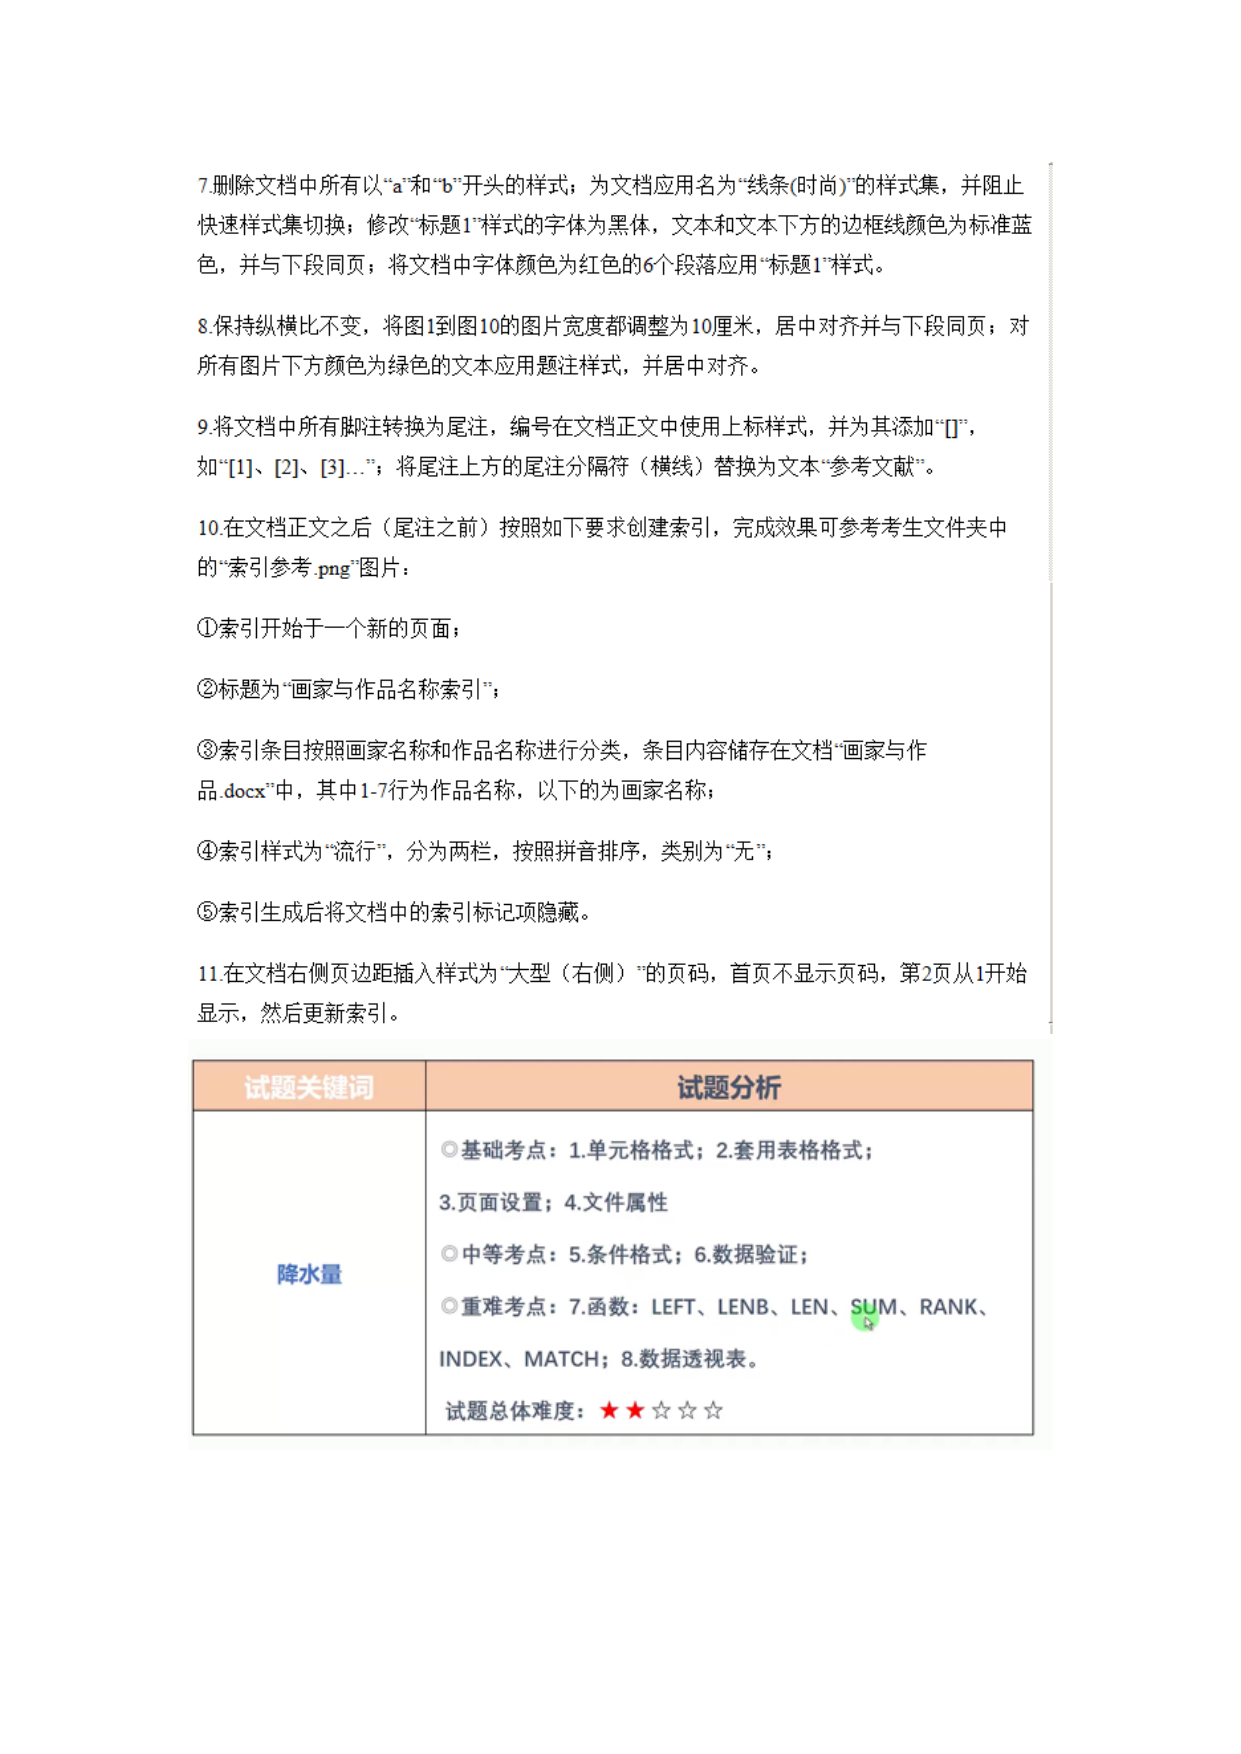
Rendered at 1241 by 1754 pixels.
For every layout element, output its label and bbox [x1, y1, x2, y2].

picture [187, 162, 1053, 1034]
picture [187, 1039, 1053, 1450]
